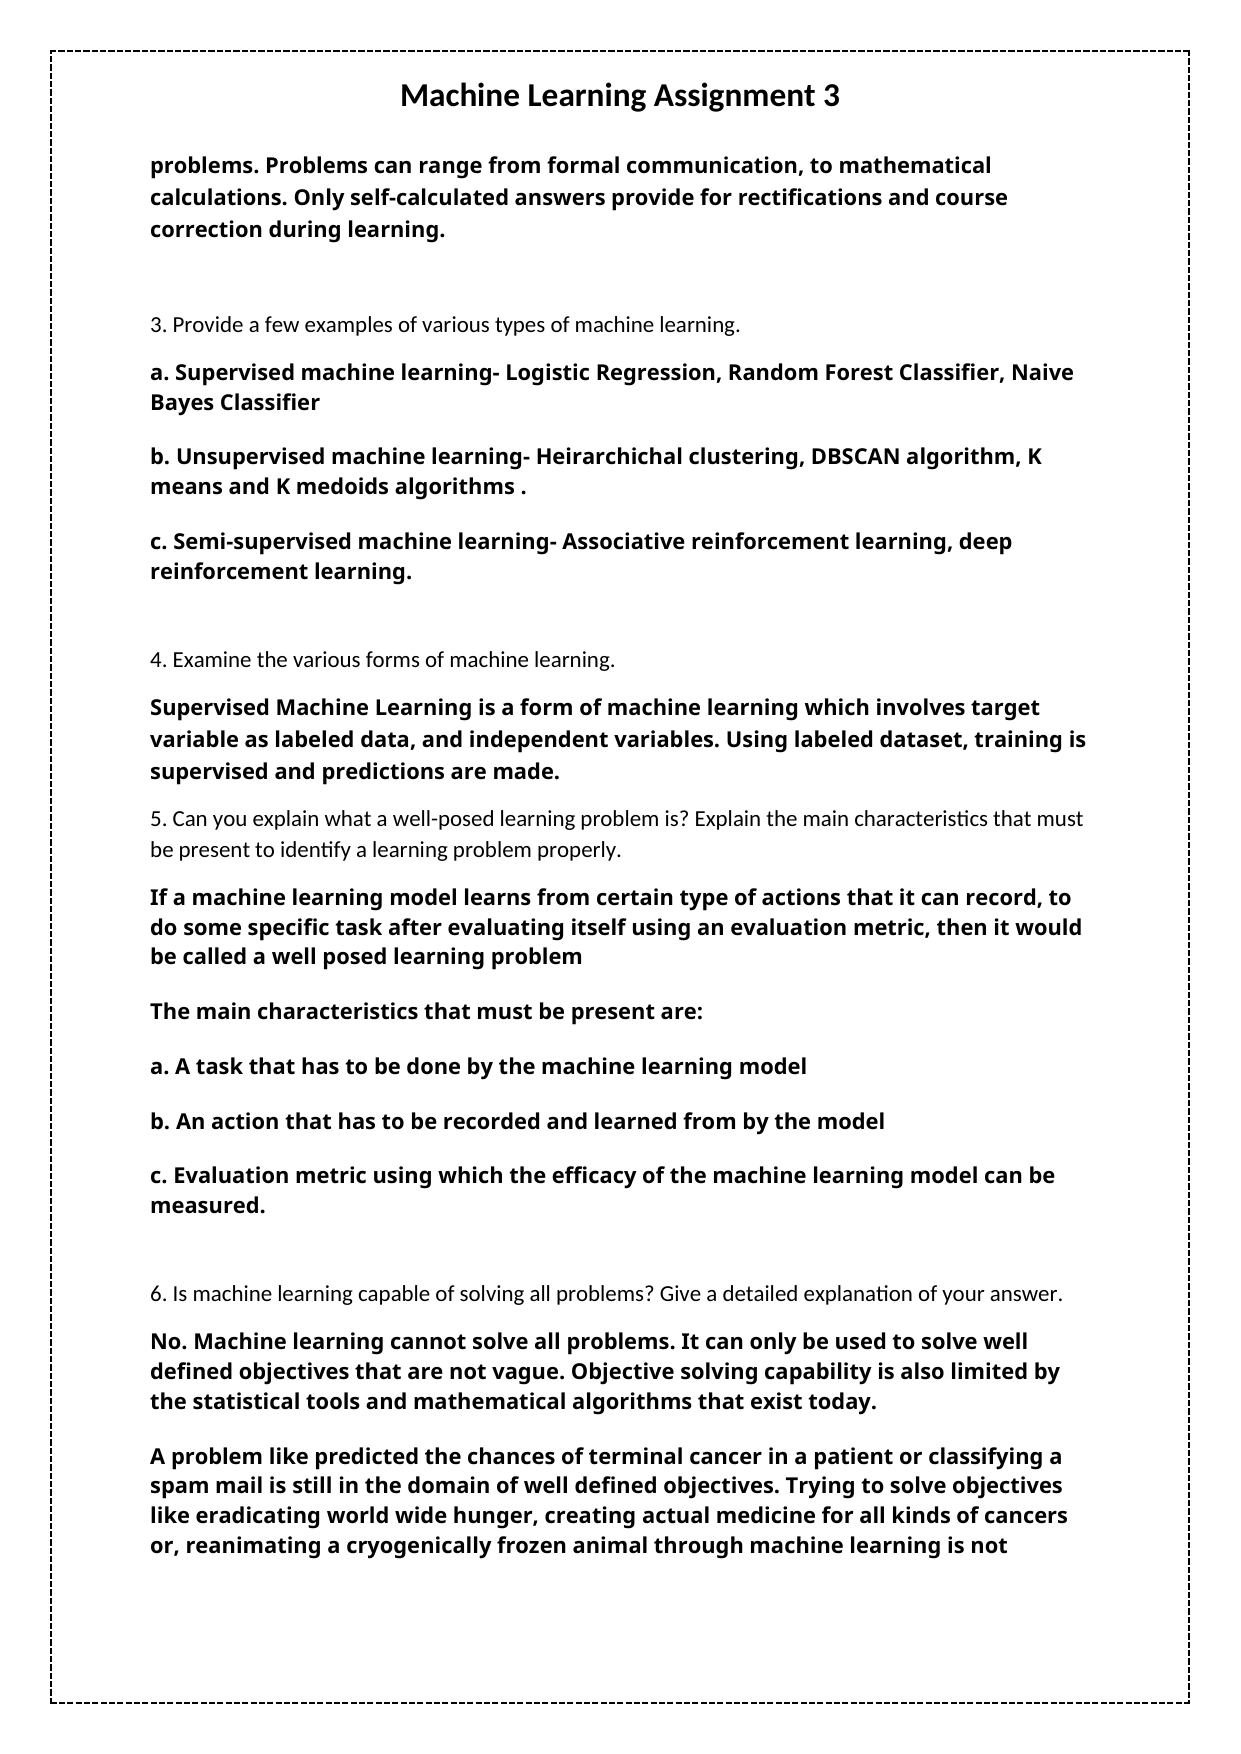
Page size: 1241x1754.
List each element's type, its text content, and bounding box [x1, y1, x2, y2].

text 3. Provide a few examples of various types of machine learning. [150, 310, 1090, 338]
text The main characteristics that must be present are: [150, 996, 1090, 1026]
text If a machine learning model learns from certain type of actions that it can record, to do some specific task after evaluating itself using an evaluation metric, then it would be called a well posed learning problem [150, 882, 1090, 971]
text a. A task that has to be done by the machine learning model [150, 1051, 1090, 1081]
text 4. Examine the various forms of machine learning. [150, 645, 1090, 673]
text Supervised Machine Learning is a form of machine learning which involves target variable as labeled data, and independent variables. Using labeled dataset, training is supervised and predictions are made. [150, 692, 1090, 786]
text No. Machine learning cannot solve all problems. It can only be used to solve well defined objectives that are not vague. Objective solving capability is also limited by the statistical tools and mathematical algorithms that exist today. [150, 1326, 1090, 1416]
text a. Supervised machine learning- Logistic Regression, Random Forest Classifier, Naive Bayes Classifier [150, 357, 1090, 416]
text c. Evaluation metric using which the efficacy of the machine learning model can be measured. [150, 1160, 1090, 1220]
text b. Unsupervised machine learning- Heirarchichal clustering, DBSCAN algorithm, K means and K medoids algorithms . [150, 441, 1090, 501]
text 5. Can you explain what a well-posed learning problem is? Explain the main characteristics that must be present to identify a learning problem properly. [150, 804, 1090, 863]
text c. Semi-supervised machine learning- Associative reinforcement learning, deep reinforcement learning. [150, 526, 1090, 585]
text 6. Is machine learning capable of solving all problems? Give a detailed explanation of your answer. [150, 1279, 1090, 1307]
text b. An action that has to be recorded and learned from by the model [150, 1106, 1090, 1135]
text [150, 150, 1090, 244]
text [150, 1441, 1090, 1560]
